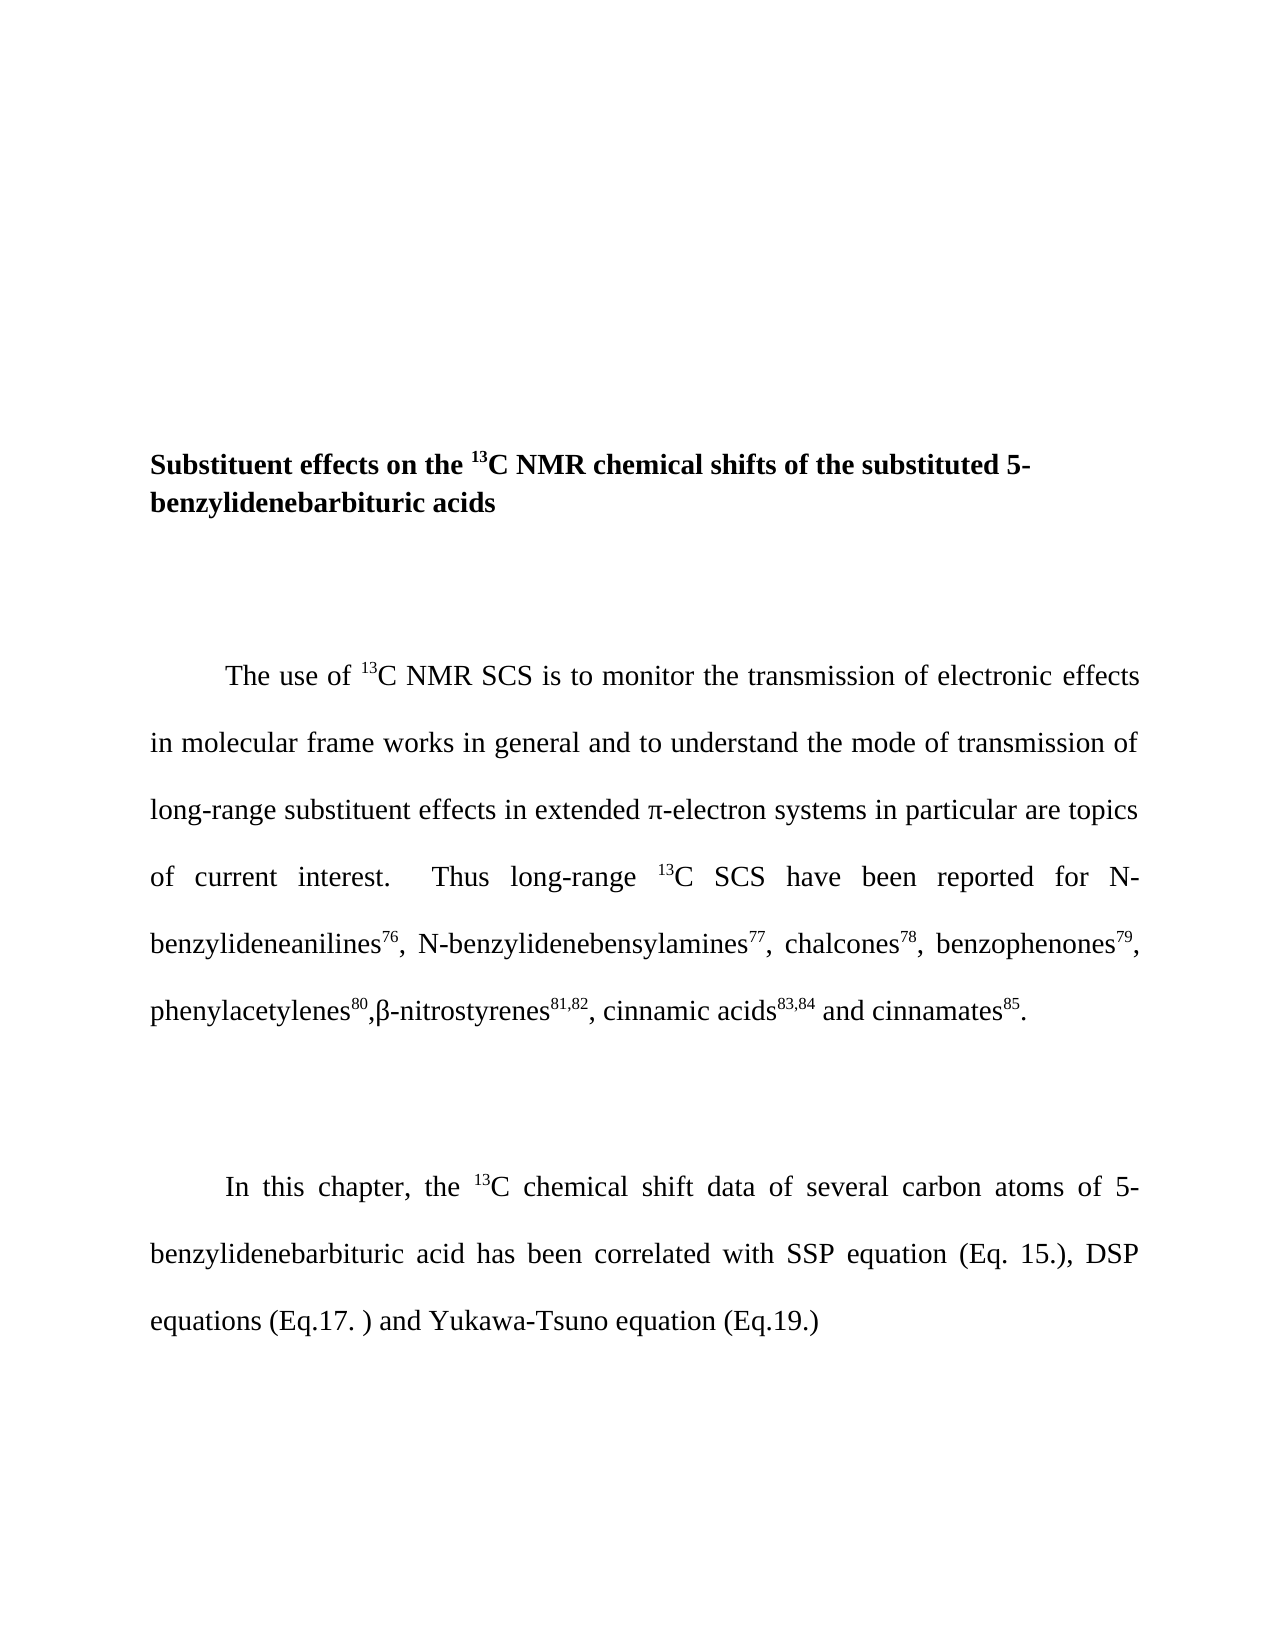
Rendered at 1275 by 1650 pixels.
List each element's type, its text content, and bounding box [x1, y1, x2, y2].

text In this chapter, the 13C chemical shift data of several carbon atoms of 5-benzylidenebarbituric acid has been correlated with SSP equation (Eq. 15.), DSP equations (Eq.17. ) and Yukawa-Tsuno equation (Eq.19.) [150, 1169, 1140, 1337]
text Substituent effects on the 13C NMR chemical shifts of the substituted 5-benzylidenebarbituric acids [150, 447, 1140, 519]
text The use of 13C NMR SCS is to monitor the transmission of electronic effects in molecular frame works in general and to understand the mode of transmission of long-range substituent effects in extended π-electron systems in particular are topics of current interest. Thus long-range 13C SCS have been reported for N-benzylideneanilines76, N-benzylidenebensylamines77, chalcones78, benzophenones79, phenylacetylenes80,β-nitrostyrenes81,82, cinnamic acids83,84 and cinnamates85. [150, 658, 1140, 1027]
